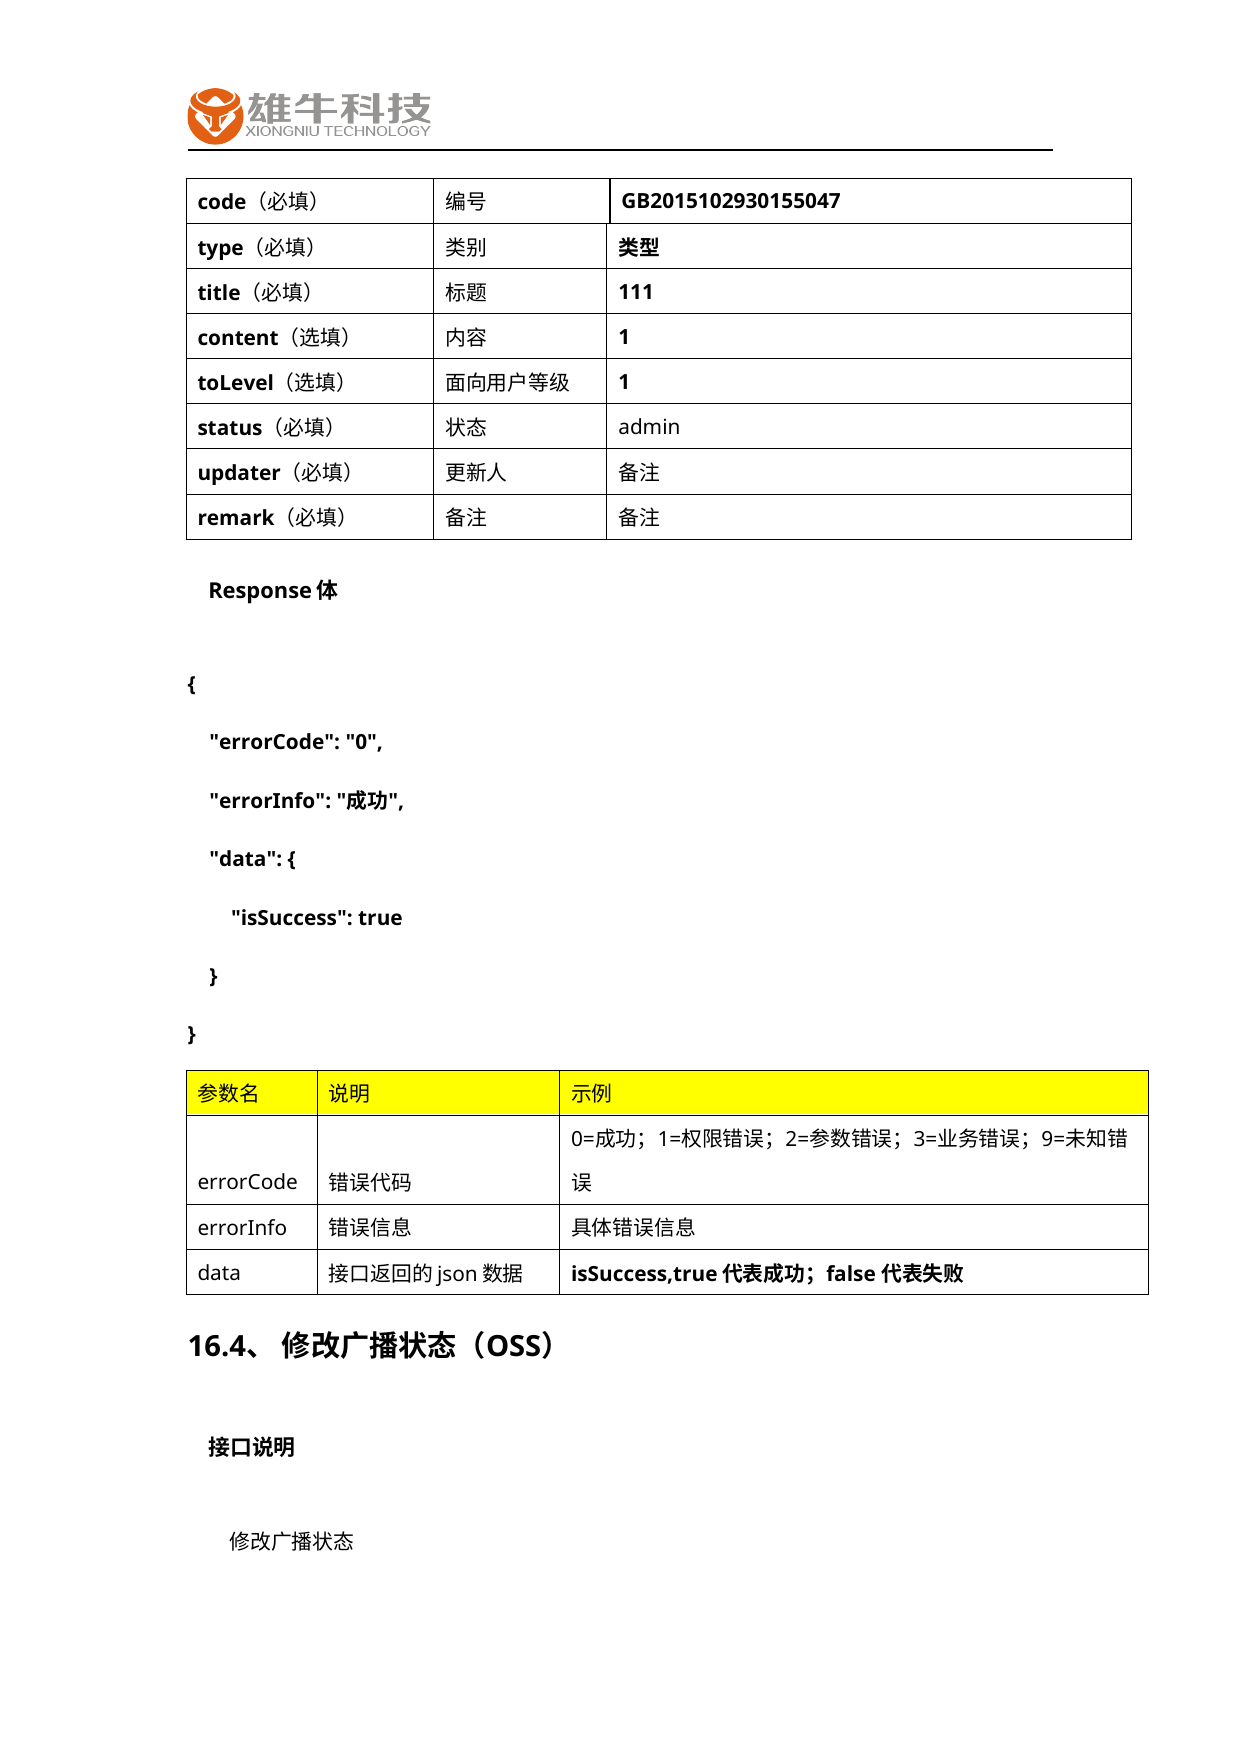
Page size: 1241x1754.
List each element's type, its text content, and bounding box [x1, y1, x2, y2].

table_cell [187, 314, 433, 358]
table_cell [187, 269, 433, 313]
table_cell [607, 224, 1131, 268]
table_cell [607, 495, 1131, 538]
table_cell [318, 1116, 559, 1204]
text } [187, 1011, 1053, 1055]
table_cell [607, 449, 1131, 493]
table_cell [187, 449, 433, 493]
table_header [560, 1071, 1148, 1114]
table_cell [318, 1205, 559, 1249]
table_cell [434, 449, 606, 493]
text "errorInfo": "成功", [187, 777, 1053, 821]
text "data": { [187, 837, 1053, 881]
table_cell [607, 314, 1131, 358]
text { [187, 661, 1053, 705]
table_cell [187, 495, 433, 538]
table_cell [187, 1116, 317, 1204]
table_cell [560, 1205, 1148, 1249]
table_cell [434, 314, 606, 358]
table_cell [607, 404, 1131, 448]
text "errorCode": "0", [187, 719, 1053, 763]
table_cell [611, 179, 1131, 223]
text "isSuccess": true [187, 895, 1053, 939]
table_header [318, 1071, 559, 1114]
picture [187, 88, 433, 147]
subtitle Response体 [202, 567, 1053, 611]
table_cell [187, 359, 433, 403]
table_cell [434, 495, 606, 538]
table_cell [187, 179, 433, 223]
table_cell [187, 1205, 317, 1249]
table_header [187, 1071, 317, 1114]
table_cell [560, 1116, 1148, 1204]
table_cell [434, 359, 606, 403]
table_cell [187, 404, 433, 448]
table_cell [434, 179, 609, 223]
text } [187, 953, 1053, 997]
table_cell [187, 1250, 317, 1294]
subtitle 修改广播状态（OSS） [187, 1322, 1053, 1366]
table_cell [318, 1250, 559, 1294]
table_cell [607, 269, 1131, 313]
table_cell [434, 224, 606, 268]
subtitle 接口说明 [202, 1424, 1053, 1468]
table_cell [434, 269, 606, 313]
text 修改广播状态 [187, 1518, 1053, 1562]
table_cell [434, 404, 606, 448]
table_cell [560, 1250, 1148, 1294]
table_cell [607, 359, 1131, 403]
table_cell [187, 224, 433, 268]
